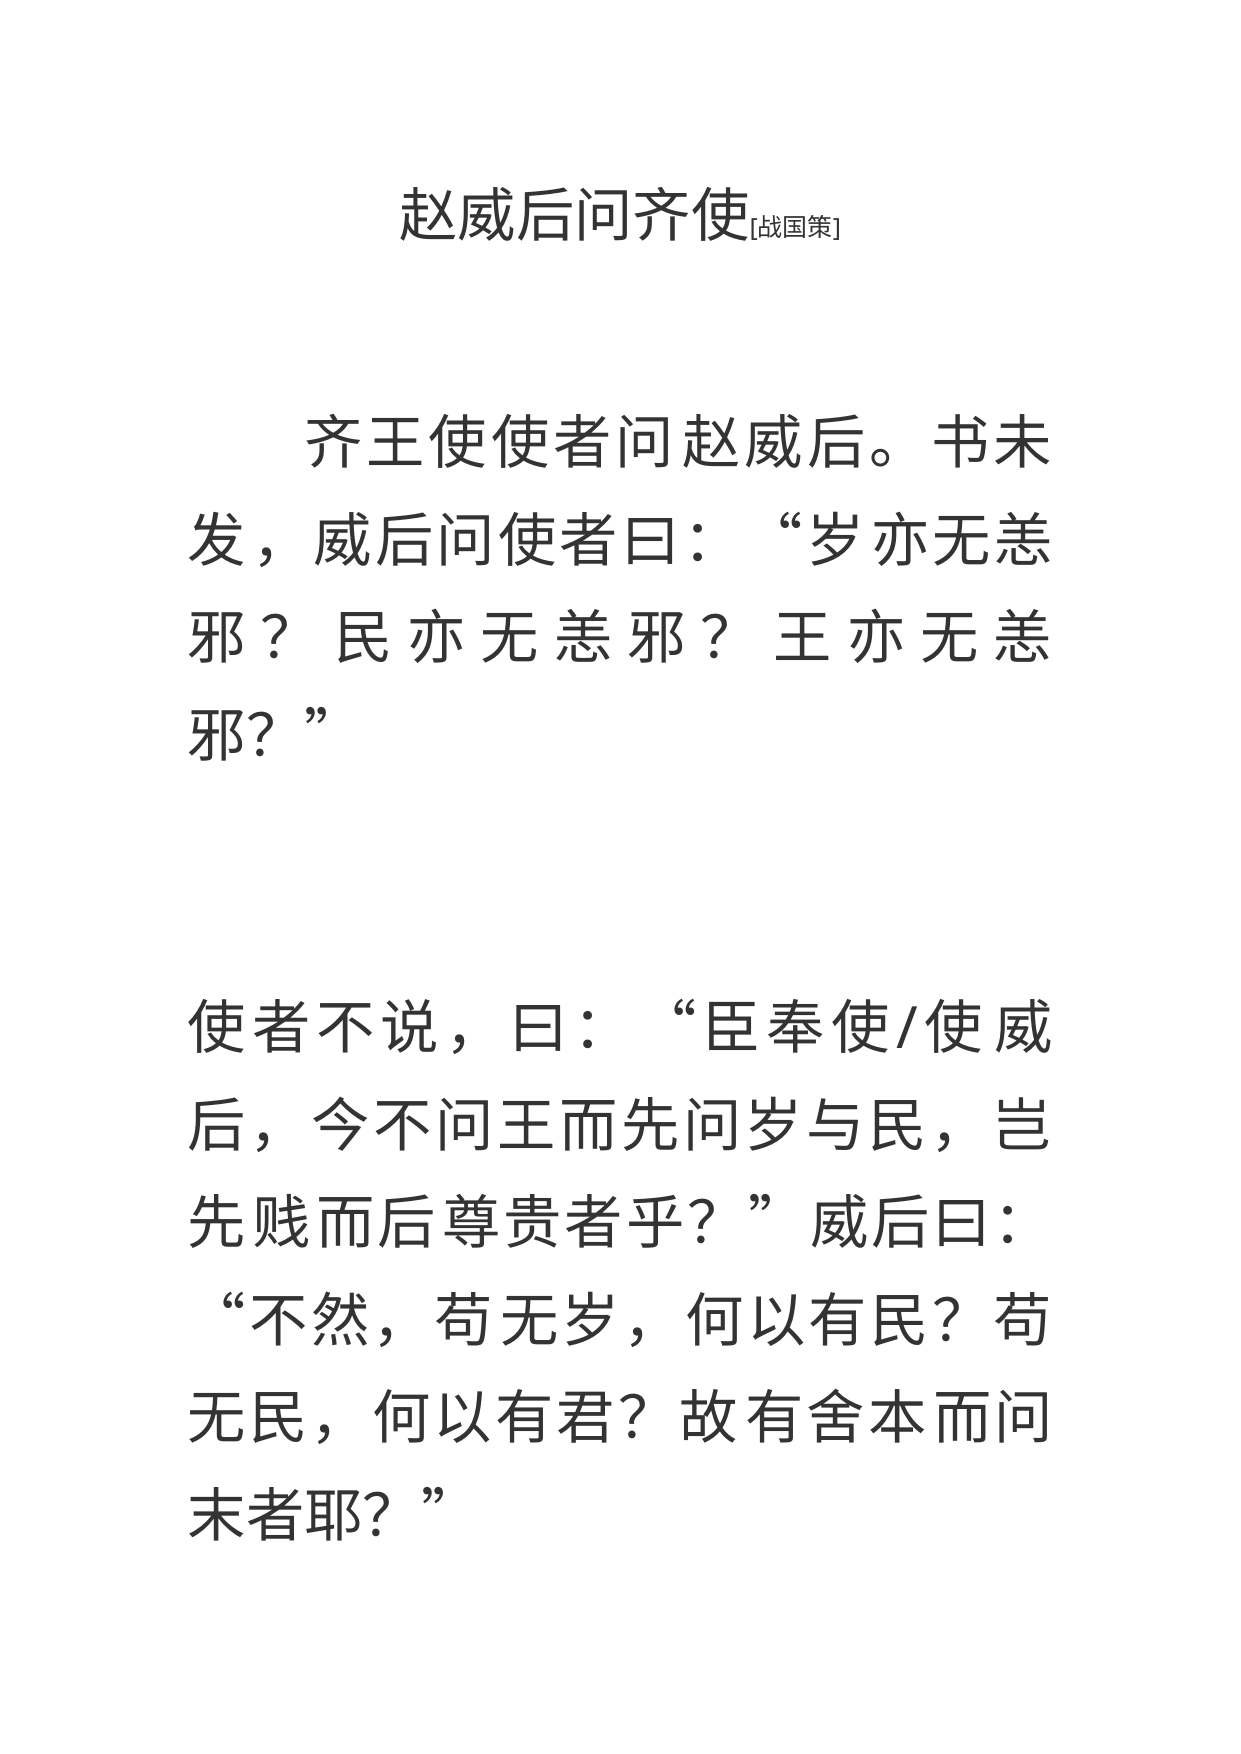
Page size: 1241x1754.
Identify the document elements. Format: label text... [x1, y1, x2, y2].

text 齐王使使者问赵威后。书未发，威后问使者曰：“岁亦无恙邪？民亦无恙邪？王亦无恙邪？” [187, 389, 1053, 779]
text 赵威后问齐使[战国策] [187, 162, 1053, 259]
text 使者不说，曰：“臣奉使/使威后，今不问王而先问岁与民，岂先贱而后尊贵者乎？”威后曰：“不然，苟无岁，何以有民？苟无民，何以有君？故有舍本而问末者耶？” [187, 974, 1053, 1559]
